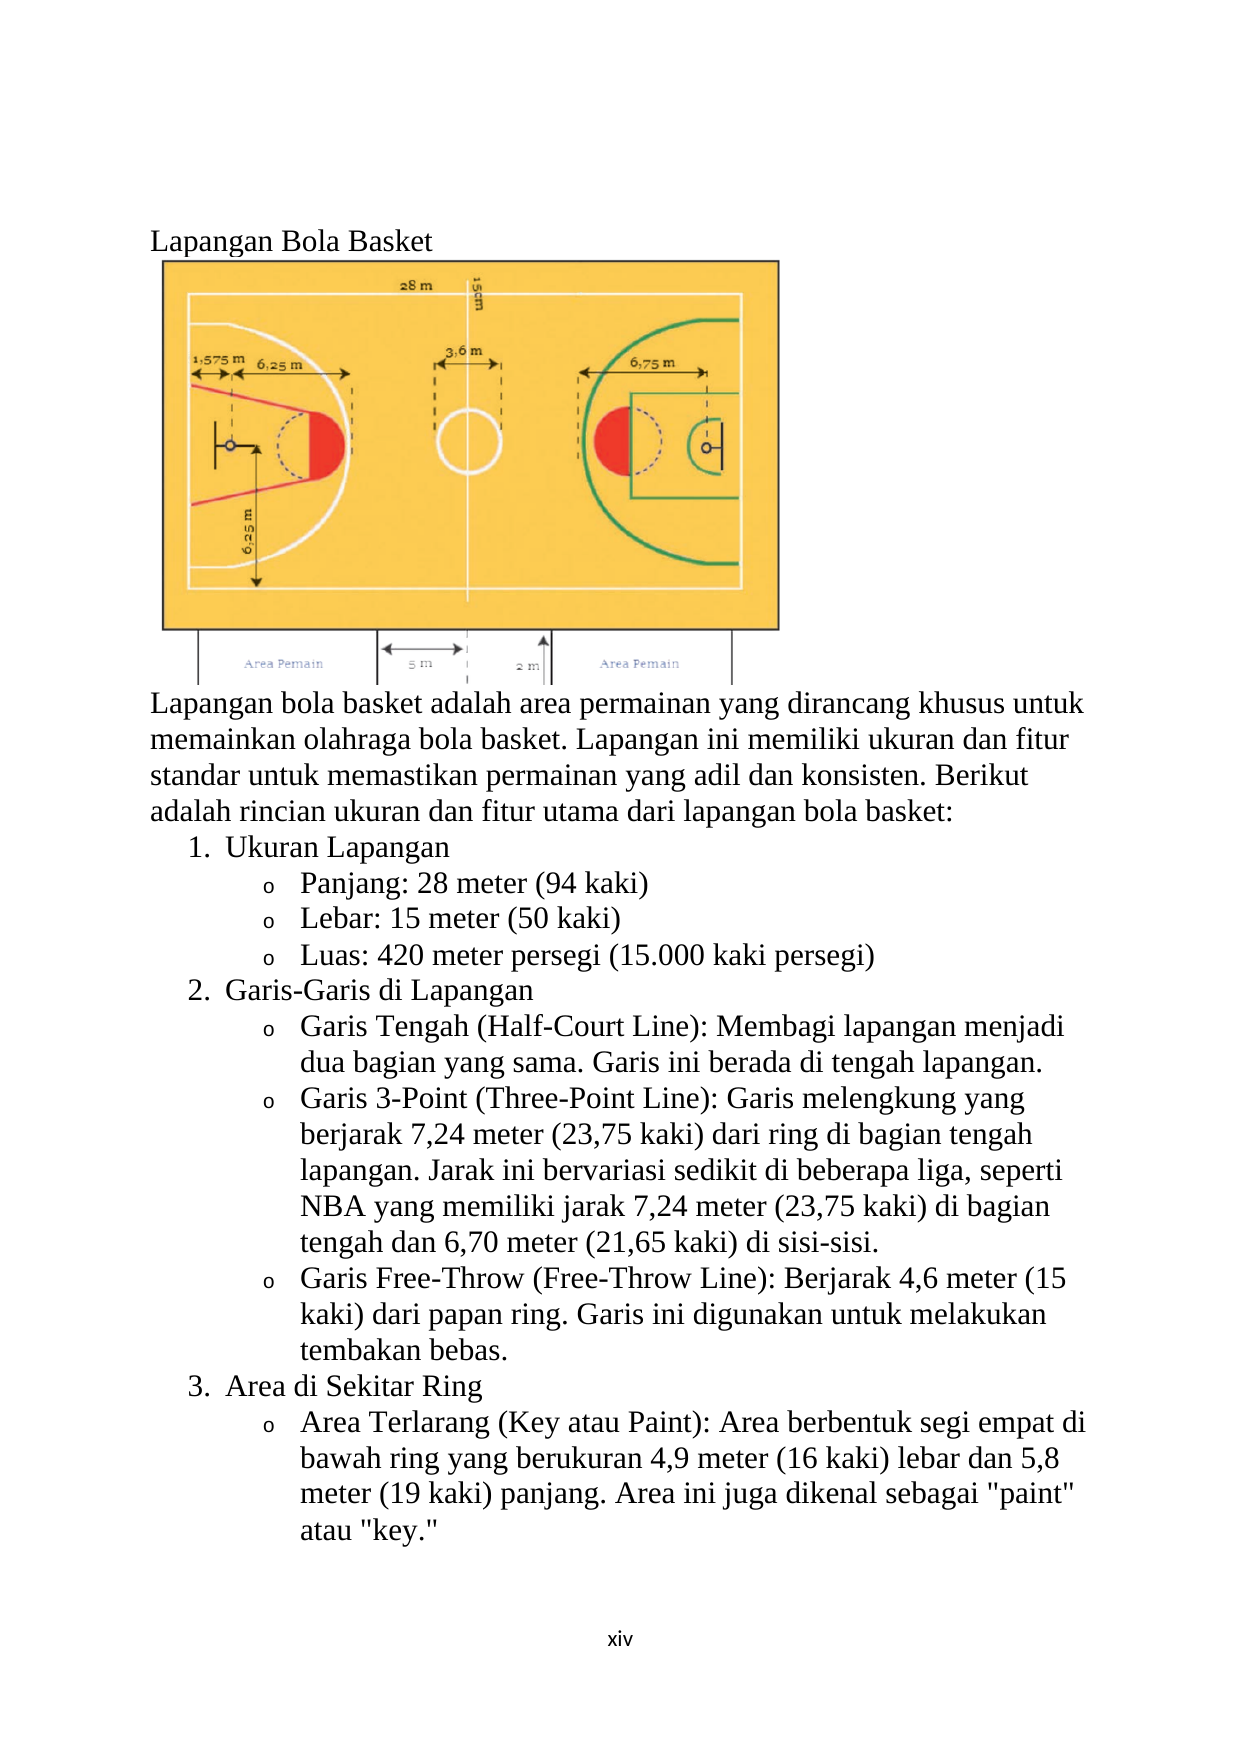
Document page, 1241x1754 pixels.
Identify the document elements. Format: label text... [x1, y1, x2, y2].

list Ukuran Lapangan [187, 828, 1090, 864]
list Garis Free-Throw (Free-Throw Line): Berjarak 4,6 meter (15 kaki) dari papan ring. Garis ini digunakan untuk melakukan tembakan bebas. [262, 1259, 1090, 1367]
list Lebar: 15 meter (50 kaki) [262, 900, 1090, 936]
list Garis Tengah (Half-Court Line): Membagi lapangan menjadi dua bagian yang sama. Garis ini berada di tengah lapangan. [262, 1008, 1090, 1079]
text Lapangan Bola Basket [150, 222, 1090, 258]
text Lapangan bola basket adalah area permainan yang dirancang khusus untuk memainkan olahraga bola basket. Lapangan ini memiliki ukuran dan fitur standar untuk memastikan permainan yang adil dan konsisten. Berikut adalah rincian ukuran dan fitur utama dari lapangan bola basket: [150, 684, 1090, 828]
picture [150, 257, 791, 685]
list Garis-Garis di Lapangan [187, 972, 1090, 1008]
list Garis 3-Point (Three-Point Line): Garis melengkung yang berjarak 7,24 meter (23,75 kaki) dari ring di bagian tengah lapangan. Jarak ini bervariasi sedikit di beberapa liga, seperti NBA yang memiliki jarak 7,24 meter (23,75 kaki) di bagian tengah dan 6,70 meter (21,65 kaki) di sisi-sisi. [262, 1079, 1090, 1259]
list Luas: 420 meter persegi (15.000 kaki persegi) [262, 936, 1090, 972]
list Area Terlarang (Key atau Paint): Area berbentuk segi empat di bawah ring yang berukuran 4,9 meter (16 kaki) lebar dan 5,8 meter (19 kaki) panjang. Area ini juga dikenal sebagai "paint" atau "key." [262, 1403, 1090, 1547]
list Area di Sekitar Ring [187, 1367, 1090, 1403]
list Panjang: 28 meter (94 kaki) [262, 864, 1090, 900]
